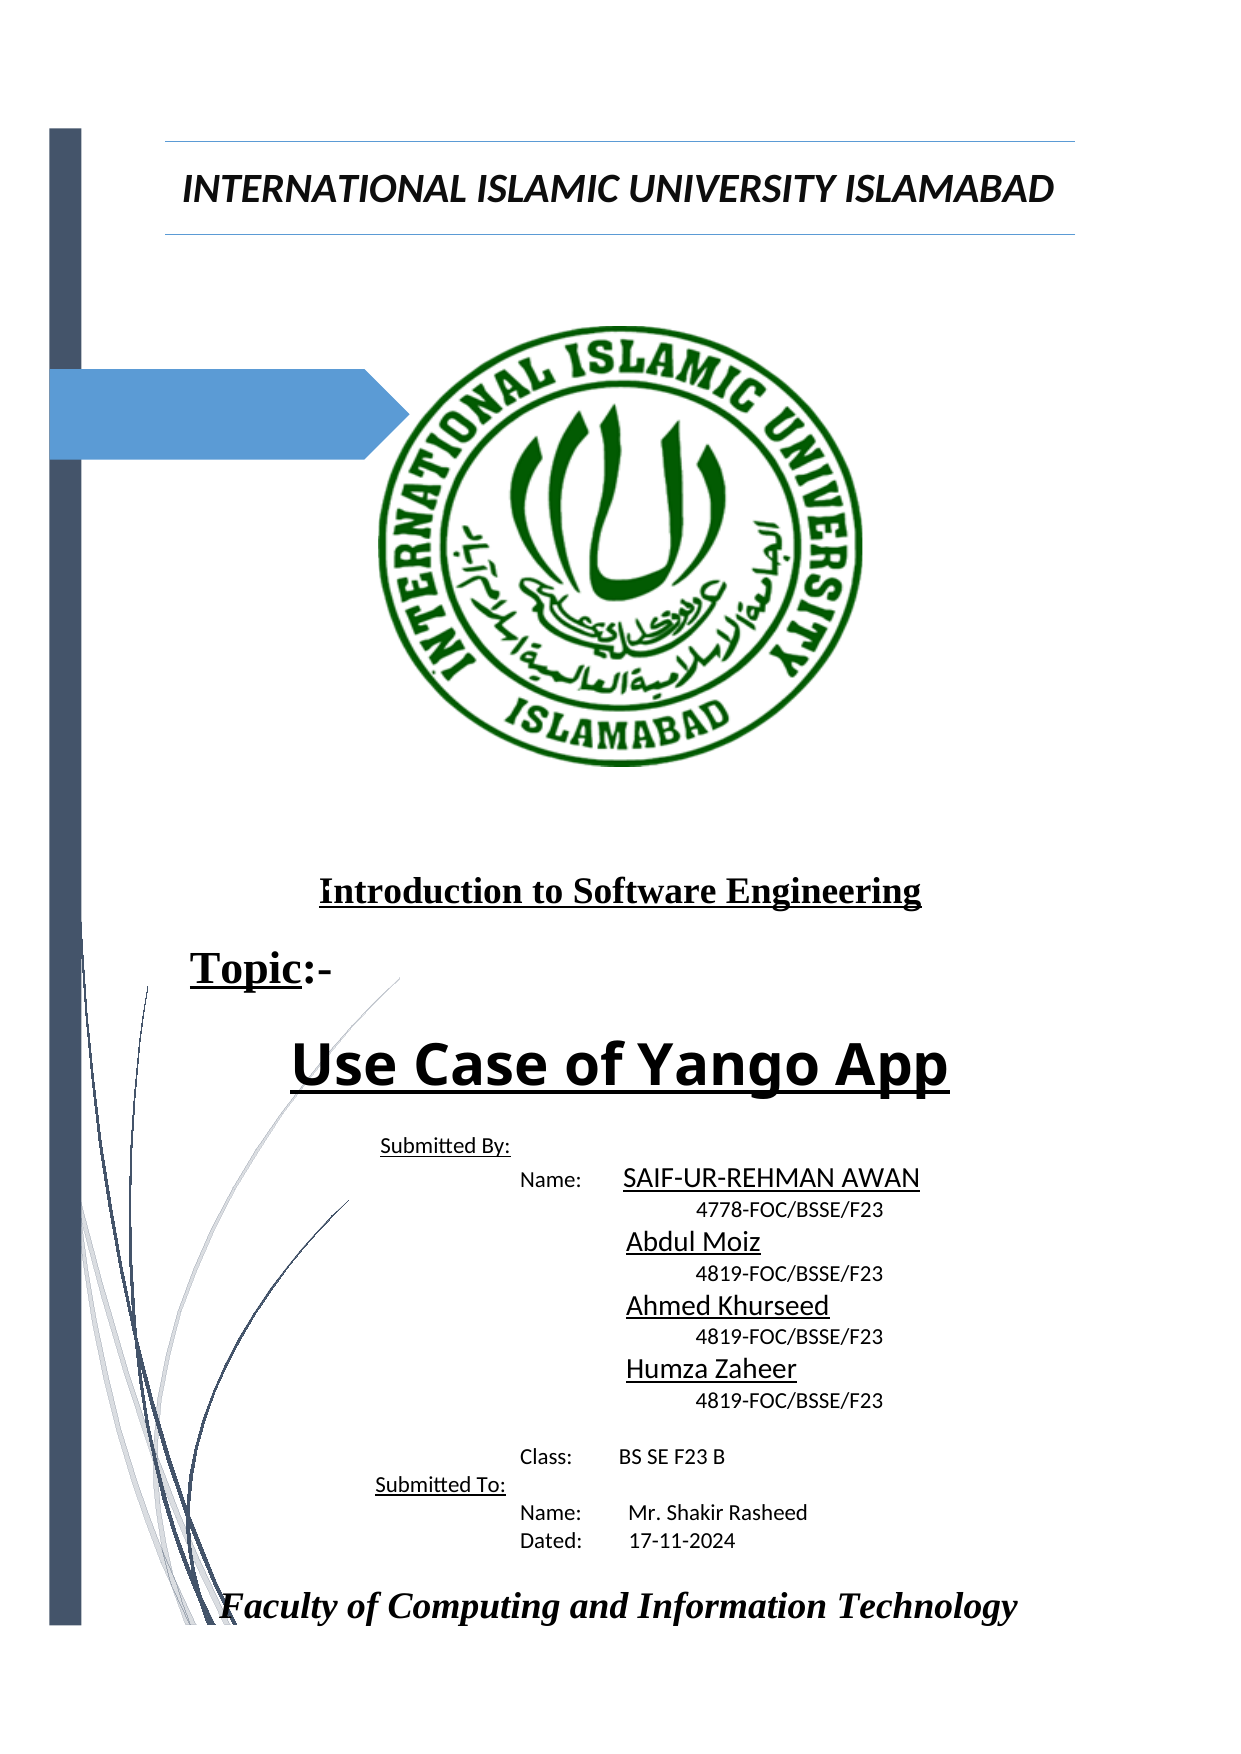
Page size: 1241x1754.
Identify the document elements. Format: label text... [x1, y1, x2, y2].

text 4819-FOC/BSSE/F23 [75, 1386, 1165, 1414]
subtitle Topic:- [75, 941, 1165, 993]
text Ahmed Khurseed [75, 1287, 1165, 1322]
subtitle Introduction to Software Engineering [75, 868, 1165, 912]
subtitle Faculty of Computing and Information Technology [75, 1583, 1165, 1626]
text Name: SAIF-UR-REHMAN AWAN [75, 1159, 1165, 1195]
picture [378, 326, 863, 767]
text Humza Zaheer [75, 1350, 1165, 1386]
subtitle Use Case of Yango App [75, 1023, 1165, 1102]
text 4778-FOC/BSSE/F23 [75, 1195, 1165, 1223]
text Dated: 17-11-2024 [75, 1526, 1165, 1554]
text Class: BS SE F23 B [75, 1442, 1165, 1470]
text 4819-FOC/BSSE/F23 [75, 1259, 1165, 1287]
text Abdul Moiz [75, 1223, 1165, 1259]
text Submitted By: [75, 1131, 1165, 1159]
text Submitted To: [75, 1470, 1165, 1498]
text INTERNATIONAL ISLAMIC UNIVERSITY ISLAMABAD [165, 142, 1075, 234]
text Name: Mr. Shakir Rasheed [75, 1498, 1165, 1526]
text 4819-FOC/BSSE/F23 [75, 1322, 1165, 1350]
